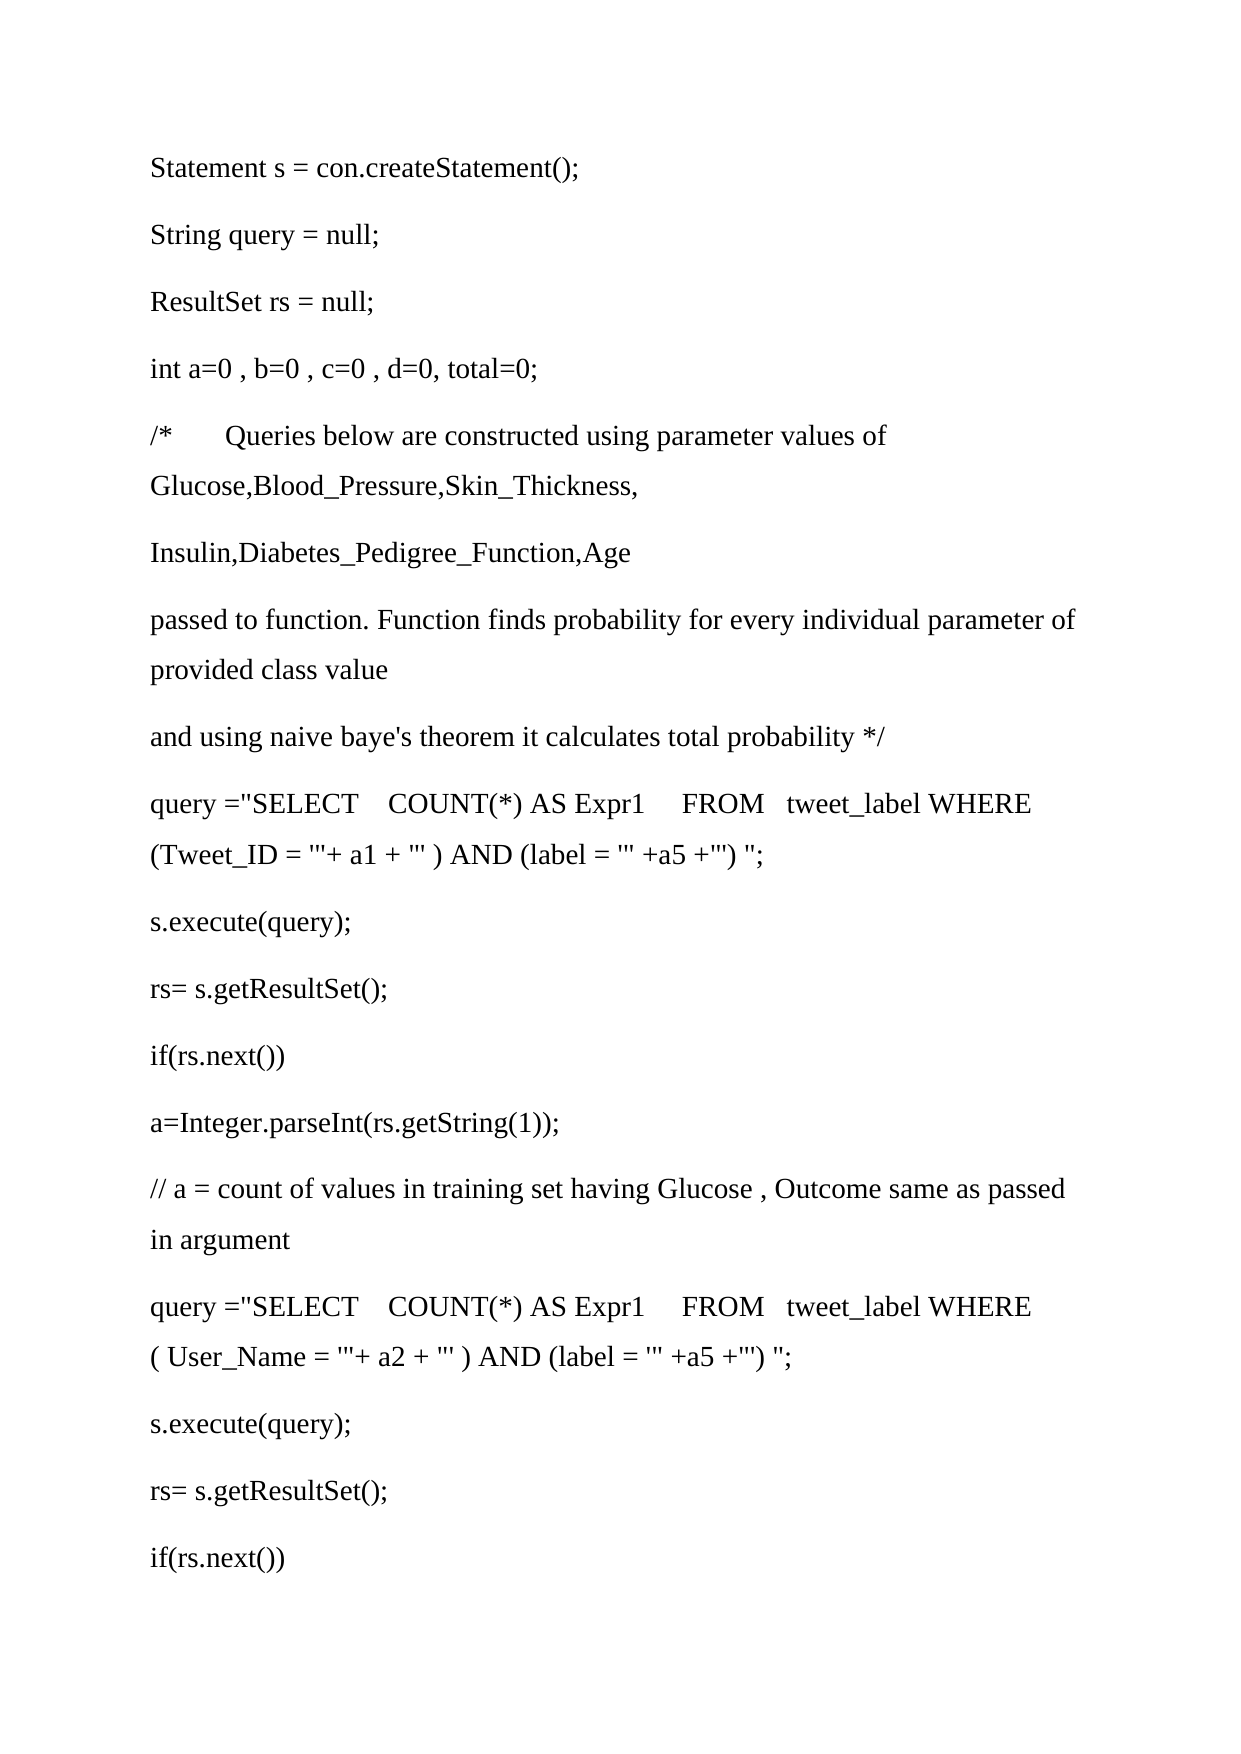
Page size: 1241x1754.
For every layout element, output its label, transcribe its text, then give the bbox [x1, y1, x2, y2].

text Insulin,Diabetes_Pedigree_Function,Age [150, 535, 1090, 569]
text and using naive baye's theorem it calculates total probability */ [150, 719, 1090, 753]
text ResultSet rs = null; [150, 284, 1090, 317]
text query ="SELECT COUNT(*) AS Expr1 FROM tweet_label WHERE ( User_Name = '"+ a2 + "' ) AND (label = '" +a5 +"') "; [150, 1289, 1090, 1373]
text rs= s.getResultSet(); [150, 971, 1090, 1004]
text s.execute(query); [150, 904, 1090, 937]
text rs= s.getResultSet(); [150, 1473, 1090, 1507]
text Statement s = con.createStatement(); [150, 150, 1090, 183]
text s.execute(query); [150, 1406, 1090, 1440]
text // a = count of values in training set having Glucose , Outcome same as passed in argument [150, 1172, 1090, 1256]
text int a=0 , b=0 , c=0 , d=0, total=0; [150, 351, 1090, 384]
text if(rs.next()) [150, 1540, 1090, 1574]
text passed to function. Function finds probability for every individual parameter of provided class value [150, 602, 1090, 686]
text if(rs.next()) [150, 1038, 1090, 1071]
text /* Queries below are constructed using parameter values of Glucose,Blood_Pressure,Skin_Thickness, [150, 418, 1090, 502]
text String query = null; [150, 217, 1090, 251]
text a=Integer.parseInt(rs.getString(1)); [150, 1105, 1090, 1138]
text query ="SELECT COUNT(*) AS Expr1 FROM tweet_label WHERE (Tweet_ID = '"+ a1 + "' ) AND (label = '" +a5 +"') "; [150, 786, 1090, 870]
